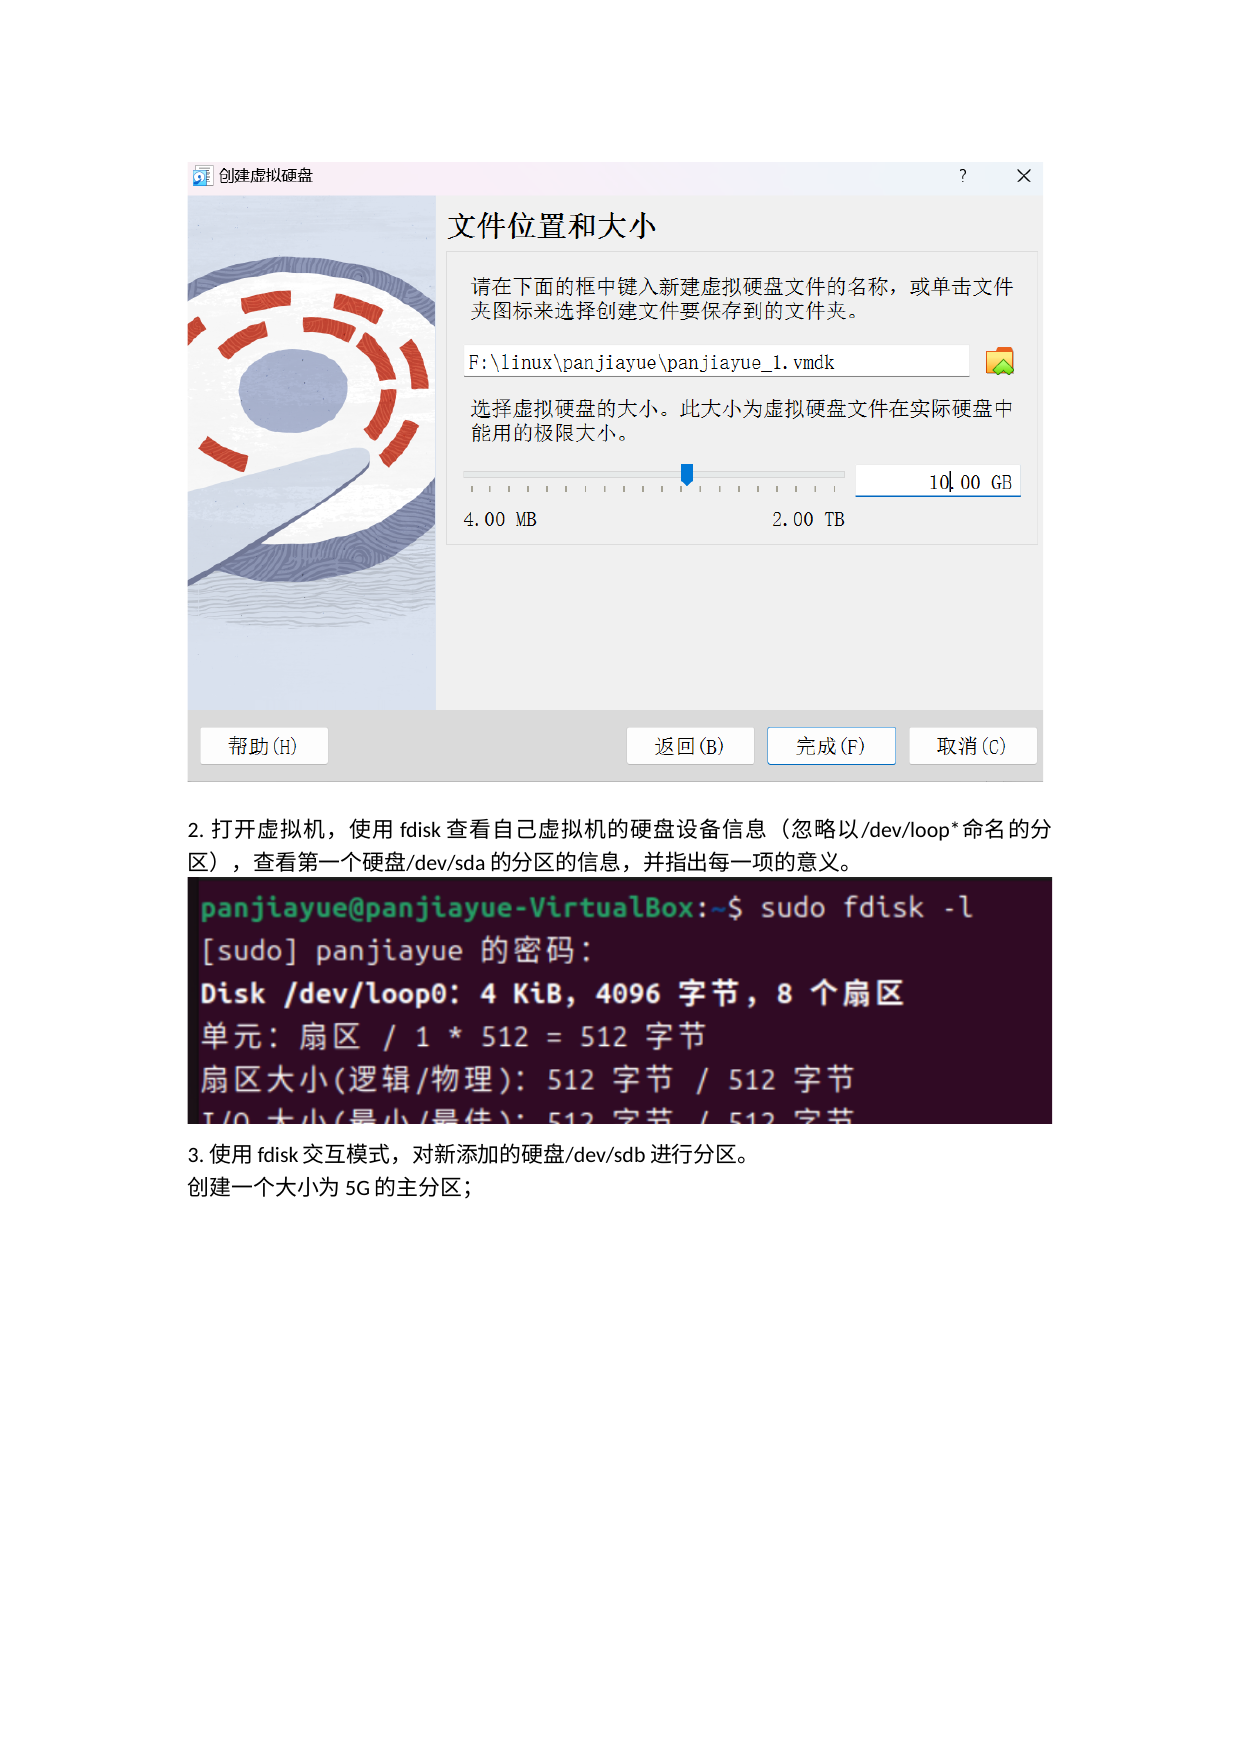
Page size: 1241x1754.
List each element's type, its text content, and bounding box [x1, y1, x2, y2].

text 3. 使用fdisk交互模式，对新添加的硬盘/dev/sdb进行分区。 [187, 1137, 1053, 1169]
text 创建一个大小为5G的主分区； [187, 1169, 1053, 1202]
picture [187, 877, 1053, 1124]
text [187, 162, 1053, 812]
picture [187, 162, 1044, 782]
text 2. 打开虚拟机，使用fdisk查看自己虚拟机的硬盘设备信息（忽略以/dev/loop*命名的分区），查看第一个硬盘/dev/sda的分区的信息，并指出每一项的意义。 [187, 812, 1053, 877]
